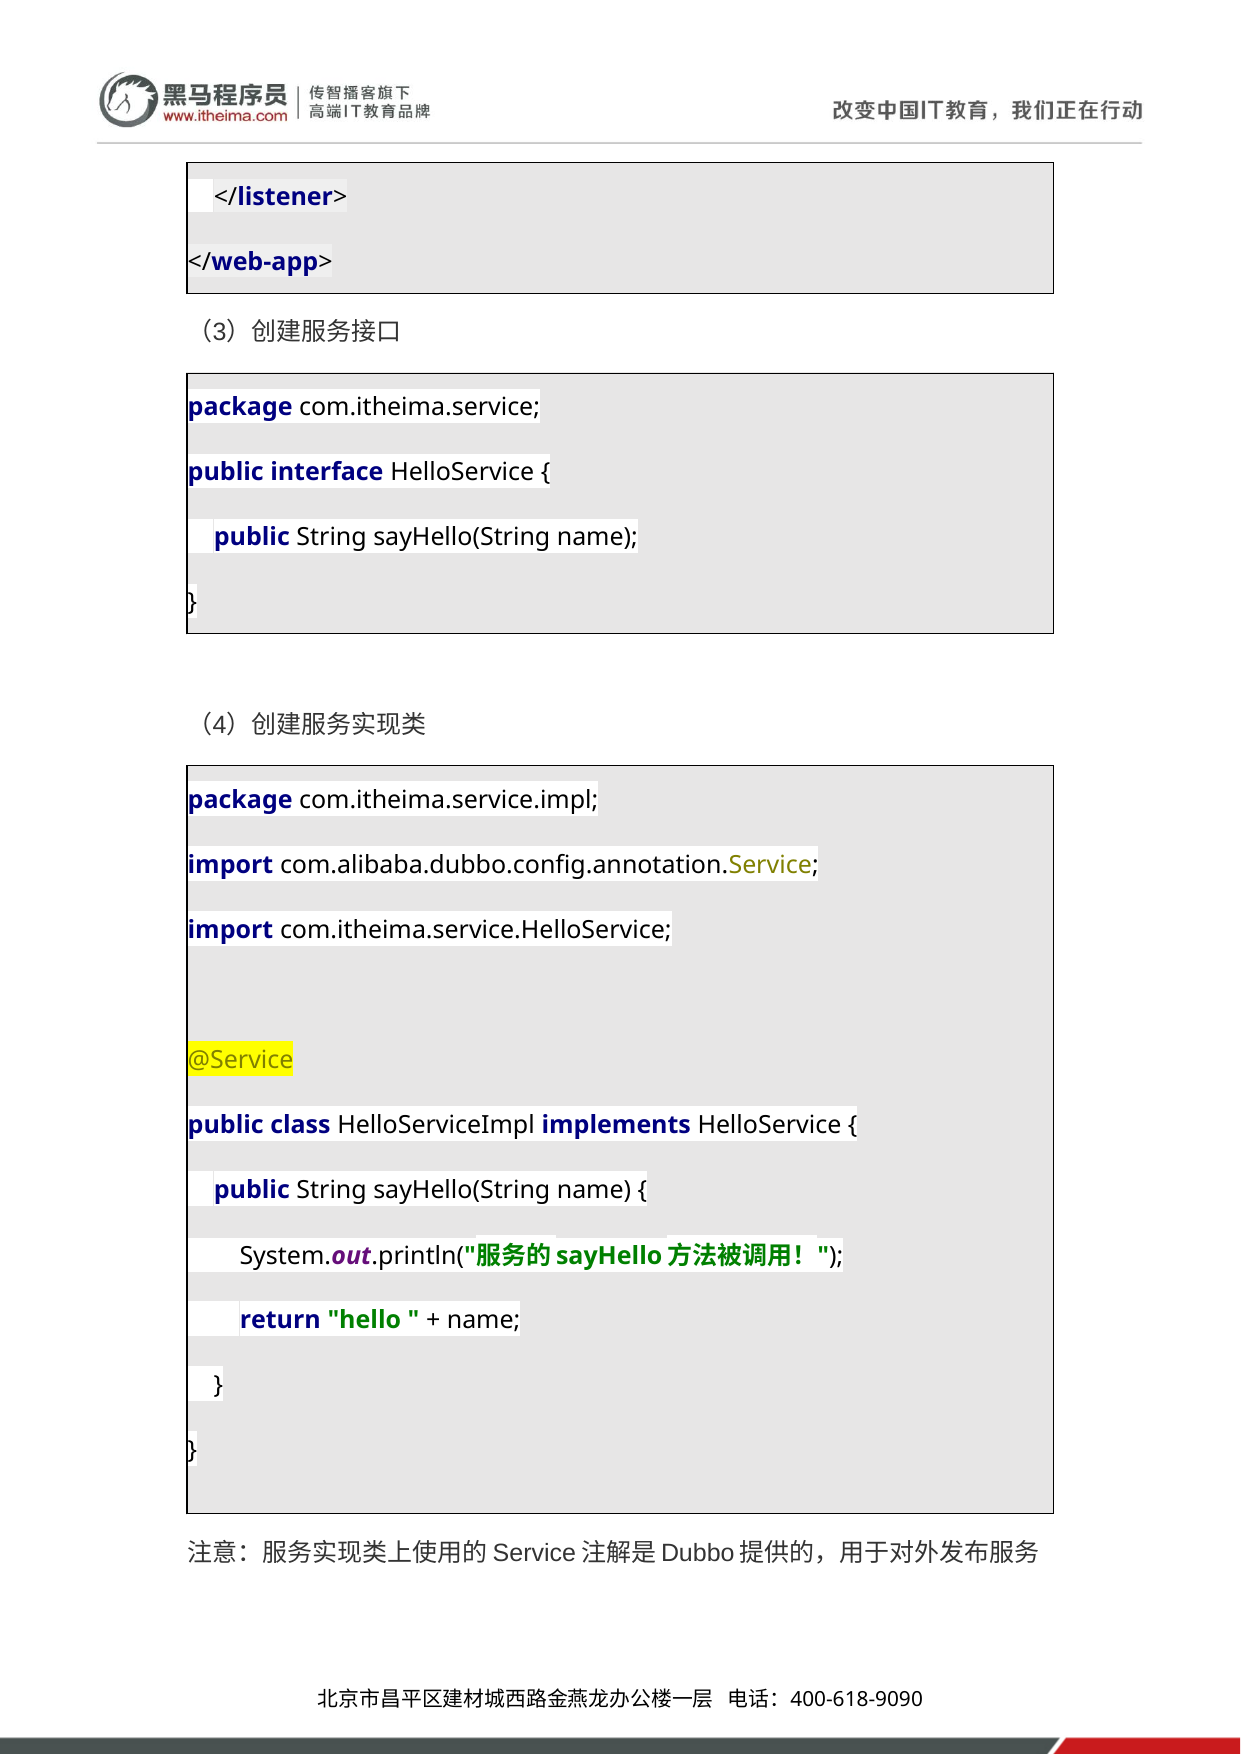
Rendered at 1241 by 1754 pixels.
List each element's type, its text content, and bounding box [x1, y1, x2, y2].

text 注意：服务实现类上使用的Service注解是Dubbo提供的，用于对外发布服务 [187, 1532, 1053, 1568]
text （3）创建服务接口 [187, 312, 1053, 348]
text package com.itheima.service; public interface HelloService { public String sayHello(String name); } [188, 374, 1053, 633]
text （4）创建服务实现类 [187, 704, 1053, 740]
text package com.itheima.service.impl; import com.alibaba.dubbo.config.annotation.Service; import com.itheima.service.HelloService; @Service public class HelloServiceImpl implements HelloService { public String sayHello(String name) { System.out.println("服务的sayHello方法被调用！"); return "hello " + name; } } [188, 766, 1053, 1480]
picture [0, 1678, 1241, 1754]
picture [0, 1, 1241, 151]
